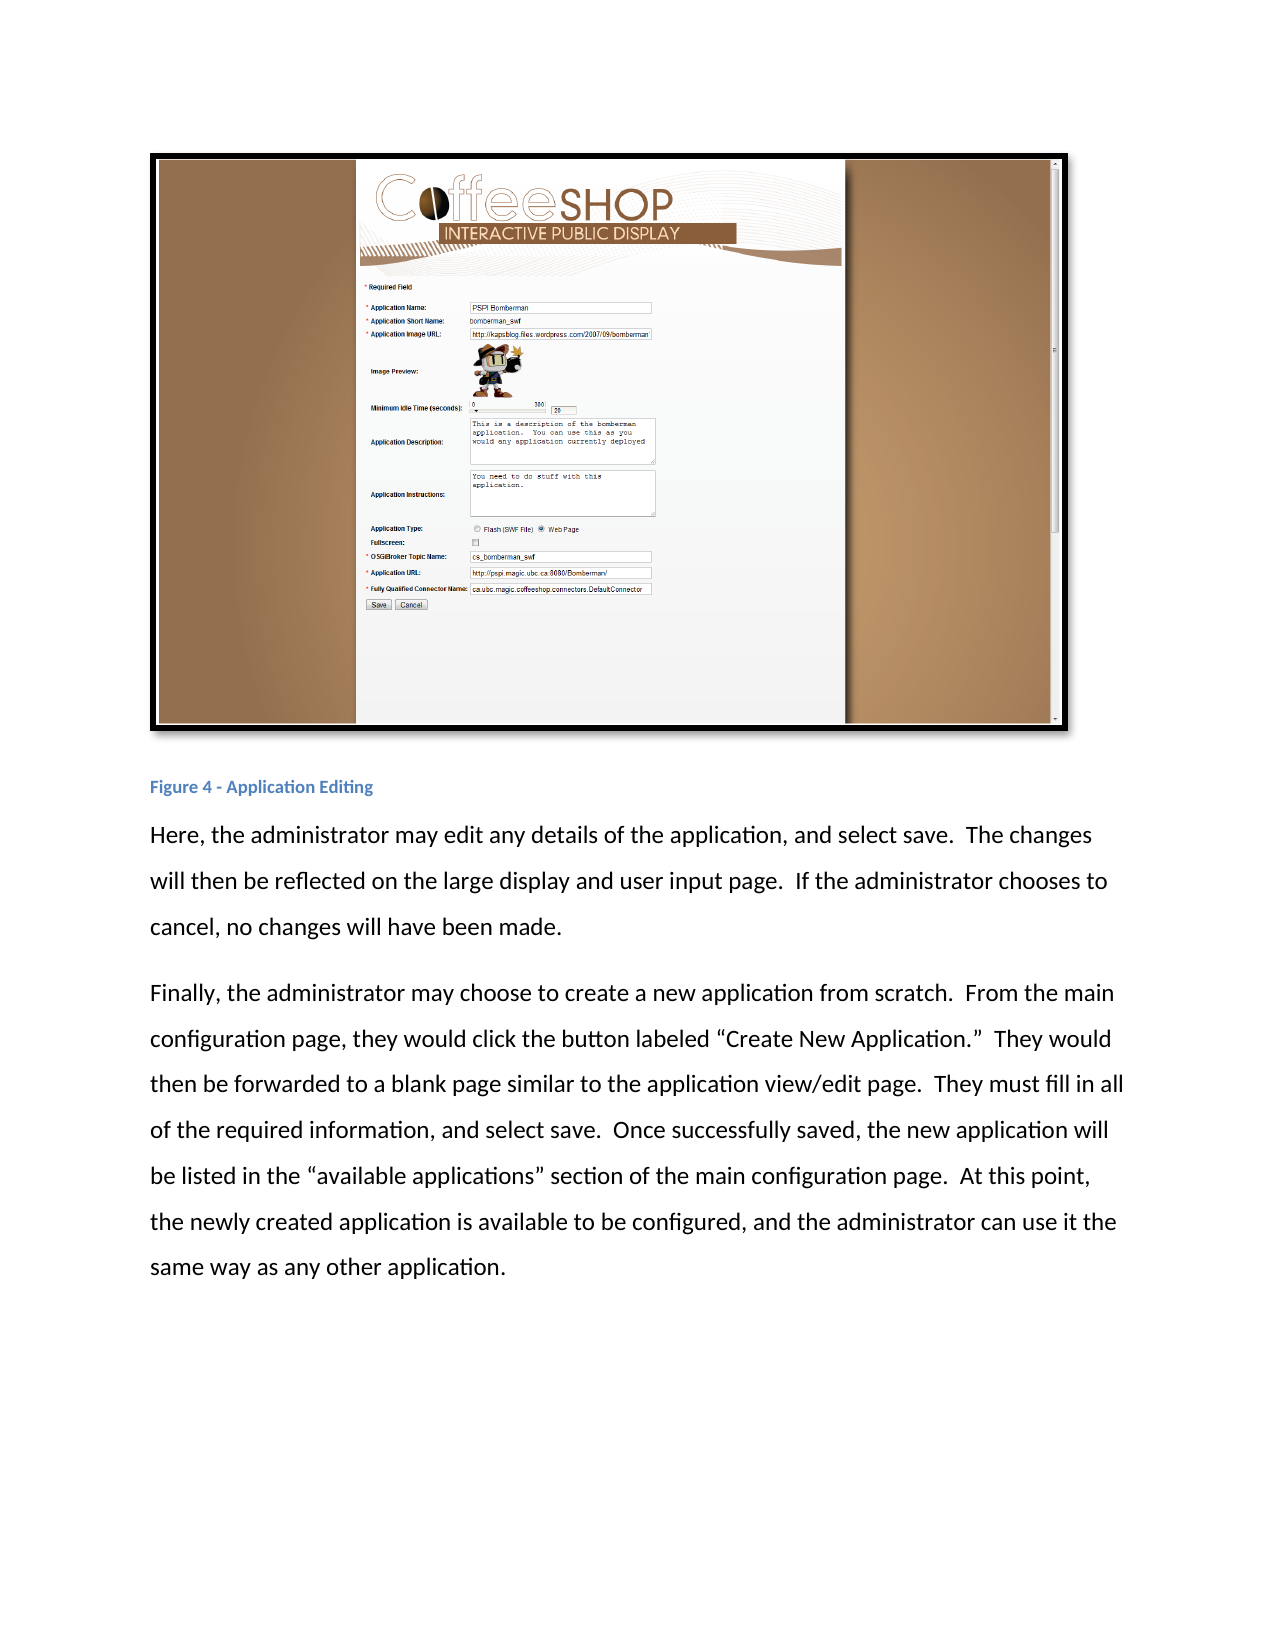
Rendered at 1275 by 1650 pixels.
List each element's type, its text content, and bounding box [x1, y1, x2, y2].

text Here, the administrator may edit any details of the application, and select save. The changes will then be reflected on the large display and user input page. If the administrator chooses to cancel, no changes will have been made. [150, 819, 1125, 941]
picture [156, 159, 1062, 725]
text Finally, the administrator may choose to create a new application from scratch. From the main configuration page, they would click the button labeled “Create New Application.” They would then be forwarded to a blank page similar to the application view/edit page. They must fill in all of the required information, and select save. Once successfully saved, the new application will be listed in the “available applications” section of the main configuration page. At this point, the newly created application is available to be configured, and the administrator can use it the same way as any other application. [150, 977, 1125, 1282]
